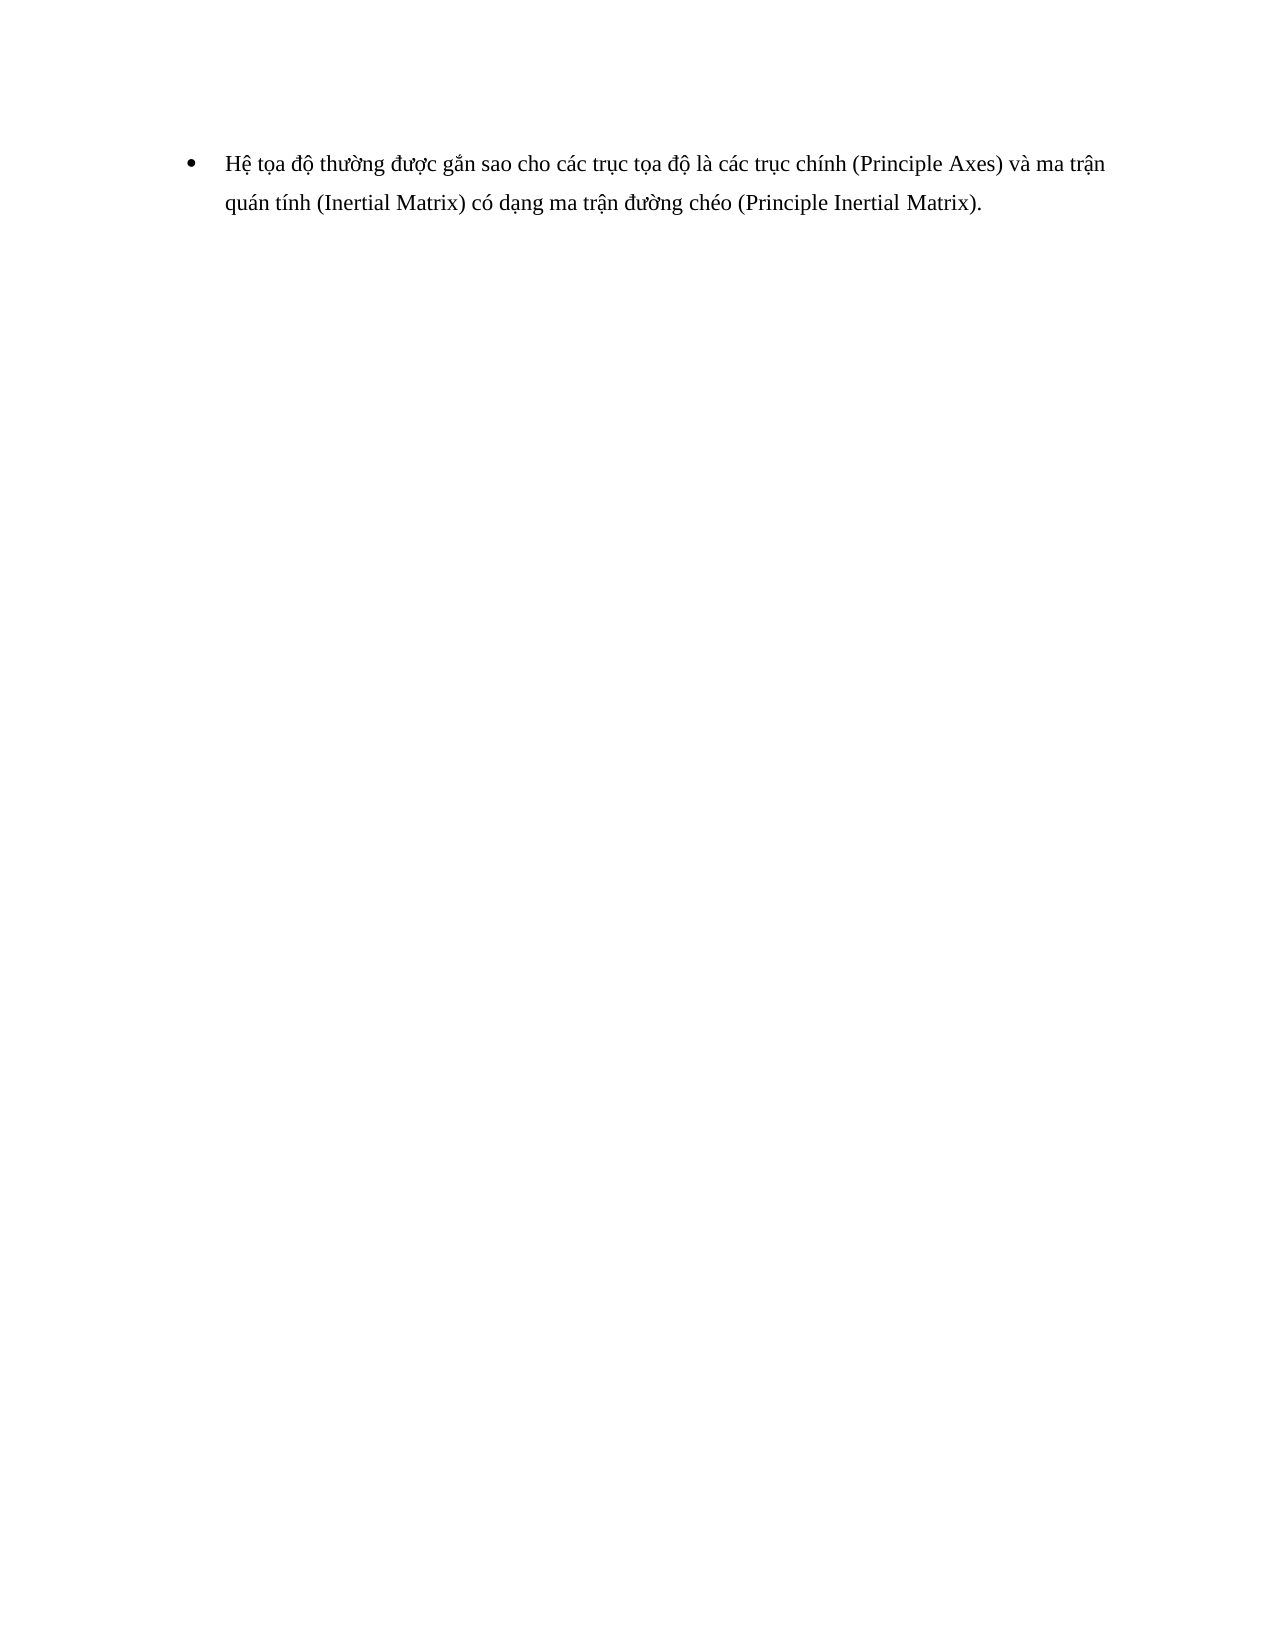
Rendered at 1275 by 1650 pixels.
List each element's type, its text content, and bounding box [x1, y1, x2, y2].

list Hệ tọa độ thường được gắn sao cho các trục tọa độ là các trục chính (Principle Axes) và ma trận quán tính (Inertial Matrix) có dạng ma trận đường chéo (Principle Inertial Matrix). [187, 150, 1125, 216]
